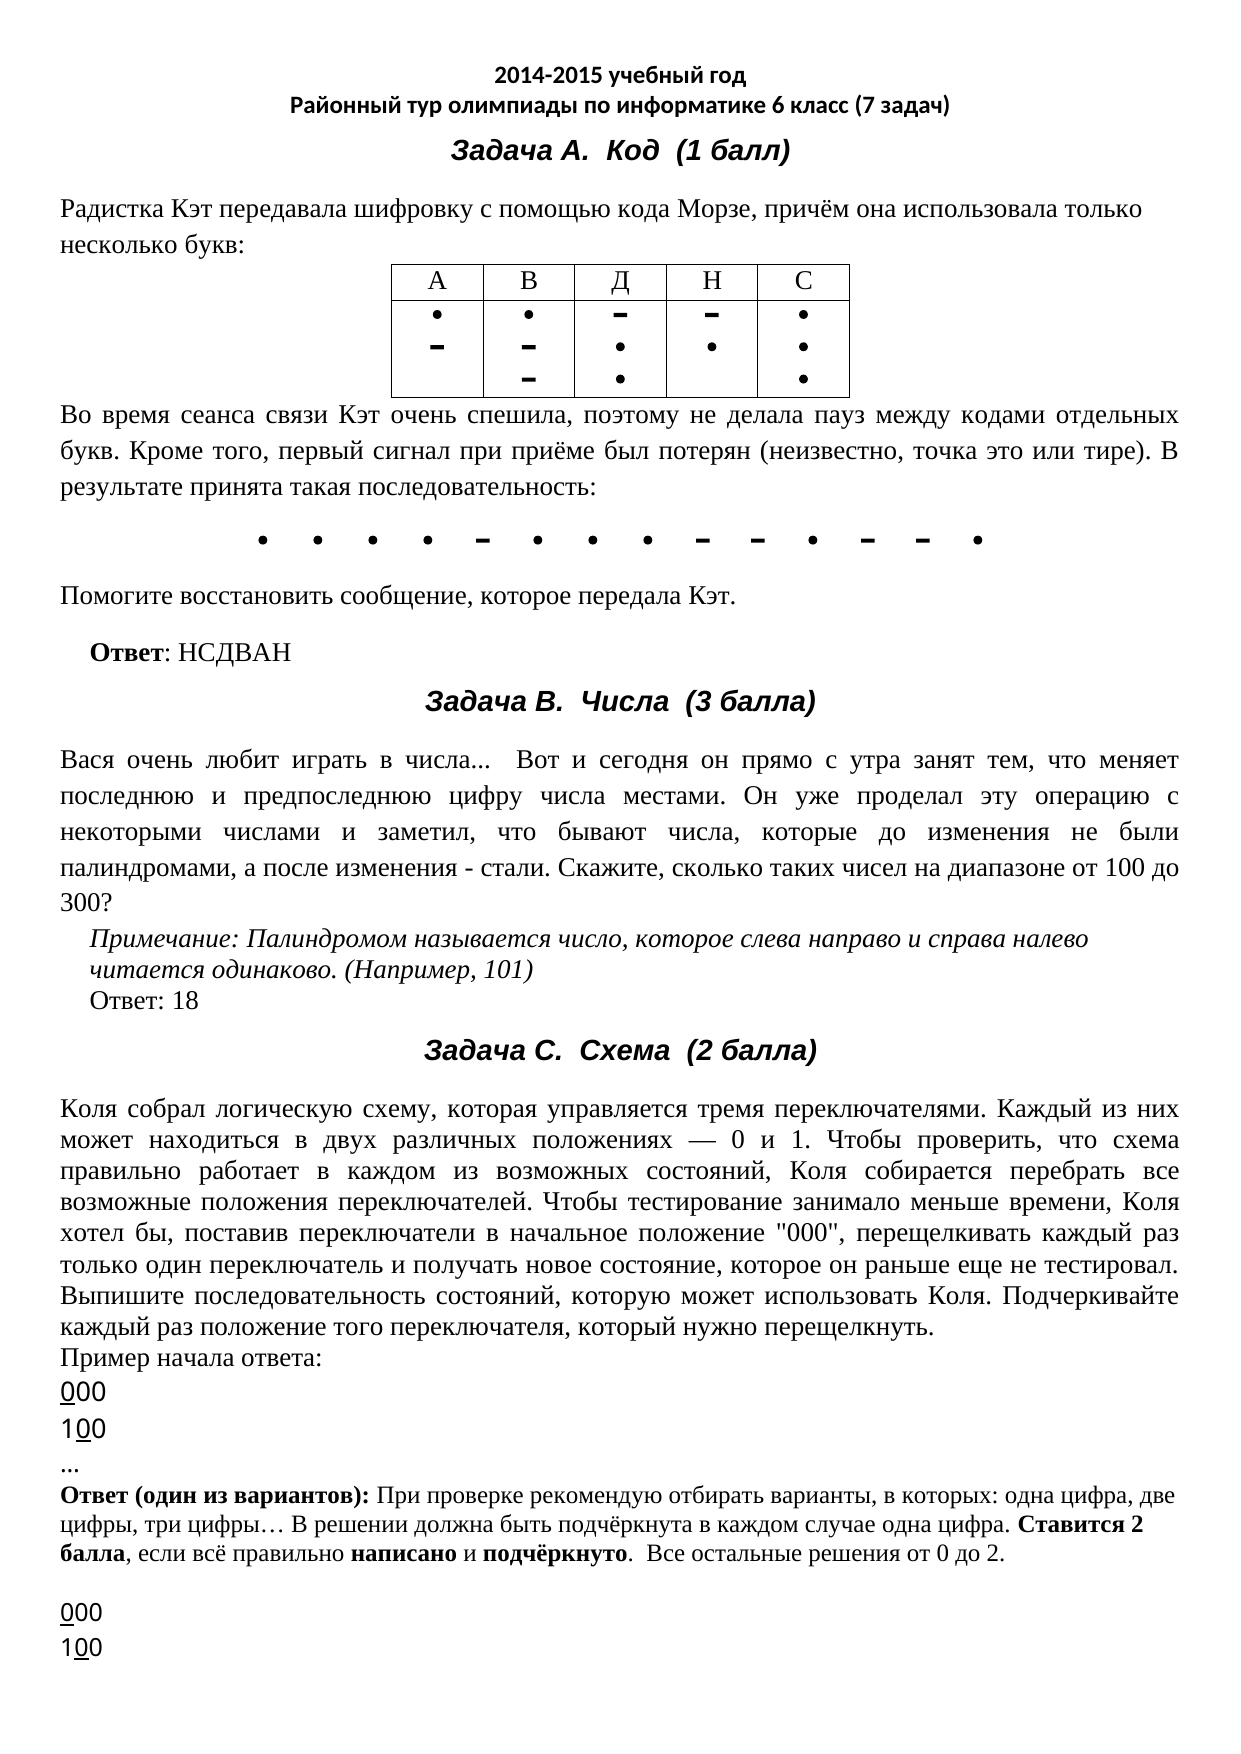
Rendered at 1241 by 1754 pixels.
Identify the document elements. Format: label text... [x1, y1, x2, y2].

text Ответ: 18 [89, 984, 1181, 1016]
text Ответ: НСДВАН [89, 636, 1181, 667]
text Помогите восстановить сообщение, которое передала Кэт. [60, 579, 1181, 610]
text 100 [60, 1409, 1181, 1446]
table_cell [667, 301, 757, 397]
text Коля собрал логическую схему, которая управляется тремя переключателями. Каждый из них может находиться в двух различных положениях — 0 и 1. Чтобы проверить, что схема правильно работает в каждом из возможных состояний, Коля собирается перебрать все возможные положения переключателей. Чтобы тестирование занимало меньше времени, Коля хотел бы, поставив переключатели в начальное положение "000", перещелкивать каждый раз только один переключатель и получать новое состояние, которое он раньше еще не тестировал. Выпишите последовательность состояний, которую может использовать Коля. Подчеркивайте каждый раз положение того переключателя, который нужно перещелкнуть. [60, 1092, 1181, 1341]
text 2014-2015 учебный год [60, 59, 1181, 89]
table_header А [392, 265, 483, 299]
table_header В [484, 265, 574, 299]
table_cell [575, 301, 666, 397]
text 000 [60, 1372, 1181, 1409]
text Ответ (один из вариантов): При проверке рекомендую отбирать варианты, в которых: одна цифра, две цифры, три цифры… В решении должна быть подчёркнута в каждом случае одна цифра. Ставится 2 балла, если всё правильно написано и подчёркнуто. Все остальные решения от 0 до 2. [60, 1480, 1181, 1566]
text Пример начала ответа: [60, 1341, 1181, 1372]
text Вася очень любит играть в числа... Вот и сегодня он прямо с утра занят тем, что меняет последнюю и предпоследнюю цифру числа местами. Он уже проделал эту операцию с некоторыми числами и заметил, что бывают числа, которые до изменения не были палиндромами, а после изменения - стали. Скажите, сколько таких чисел на диапазоне от 100 до 300? [60, 743, 1181, 917]
text 100 [60, 1629, 1181, 1663]
text Районный тур олимпиады по информатике 6 класс (7 задач) [60, 89, 1181, 120]
text Задача В. Числа (3 балла) [60, 684, 1181, 718]
text Задача С. Схема (2 балла) [60, 1033, 1181, 1066]
table_header Д [575, 265, 666, 299]
text 000 [60, 1595, 1181, 1629]
table_cell [484, 301, 574, 397]
table_header С [758, 265, 849, 299]
text Примечание: Палиндромом называется число, которое слева направо и справа налево читается одинаково. (Например, 101) [89, 922, 1181, 984]
table_cell [392, 301, 483, 397]
text Радистка Кэт передавала шифровку с помощью кода Морзе, причём она использовала только несколько букв: [60, 192, 1181, 259]
table_cell [758, 301, 849, 397]
table_header Н [667, 265, 757, 299]
text Задача А. Код (1 балл) [60, 133, 1181, 166]
text Во время сеанса связи Кэт очень спешила, поэтому не делала пауз между кодами отдельных букв. Кроме того, первый сигнал при приёме был потерян (неизвестно, точка это или тире). В результате принята такая последовательность: [60, 398, 1181, 501]
text … [60, 1446, 1181, 1480]
